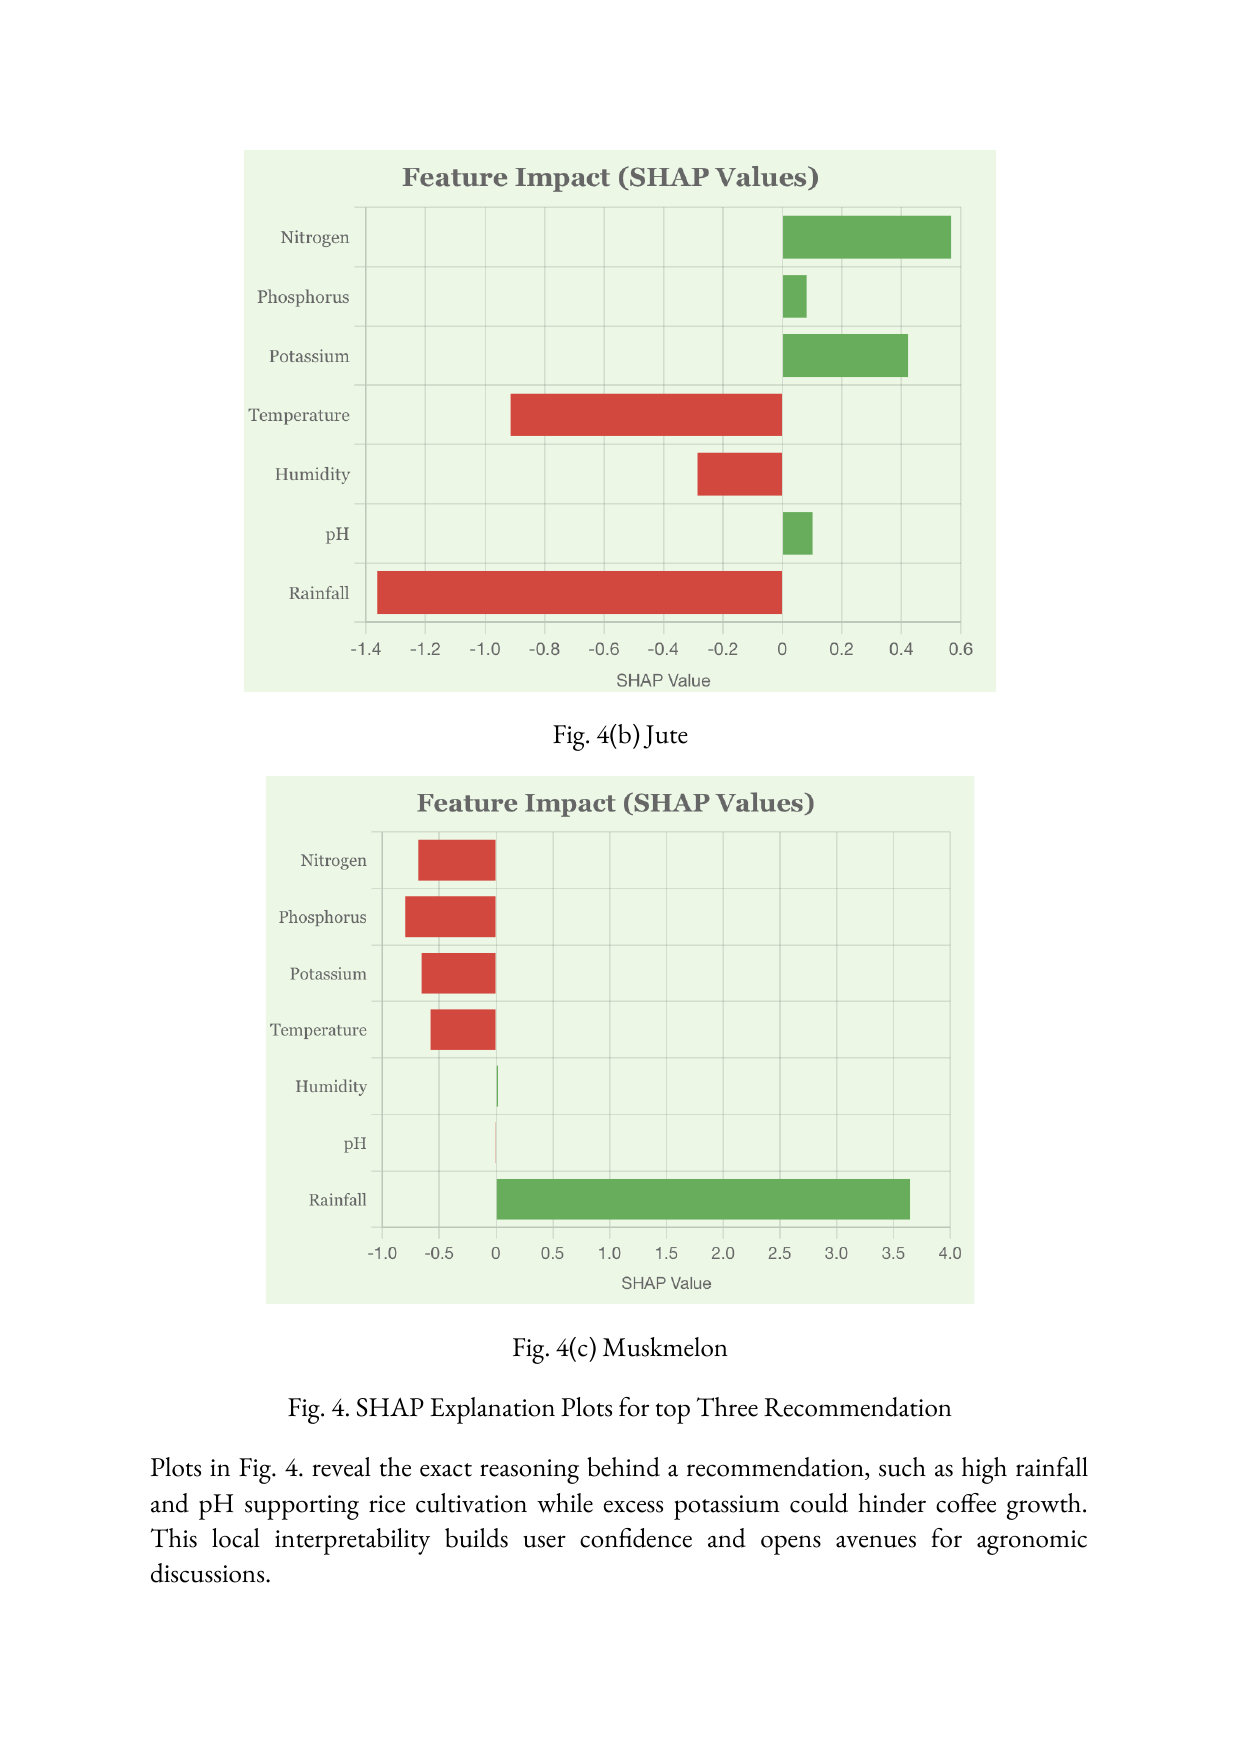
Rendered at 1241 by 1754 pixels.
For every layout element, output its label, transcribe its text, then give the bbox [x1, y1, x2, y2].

text Plots in Fig. 4. reveal the exact reasoning behind a recommendation, such as high rainfall and pH supporting rice cultivation while excess potassium could hinder coffee growth. This local interpretability builds user confidence and opens avenues for agronomic discussions. [150, 1449, 1090, 1591]
text Fig. 4. SHAP Explanation Plots for top Three Recommendation [150, 1389, 1090, 1424]
picture [243, 150, 997, 692]
text Fig. 4(b) Jute [150, 716, 1090, 751]
picture [265, 776, 975, 1304]
text Fig. 4(c) Muskmelon [150, 1329, 1090, 1364]
